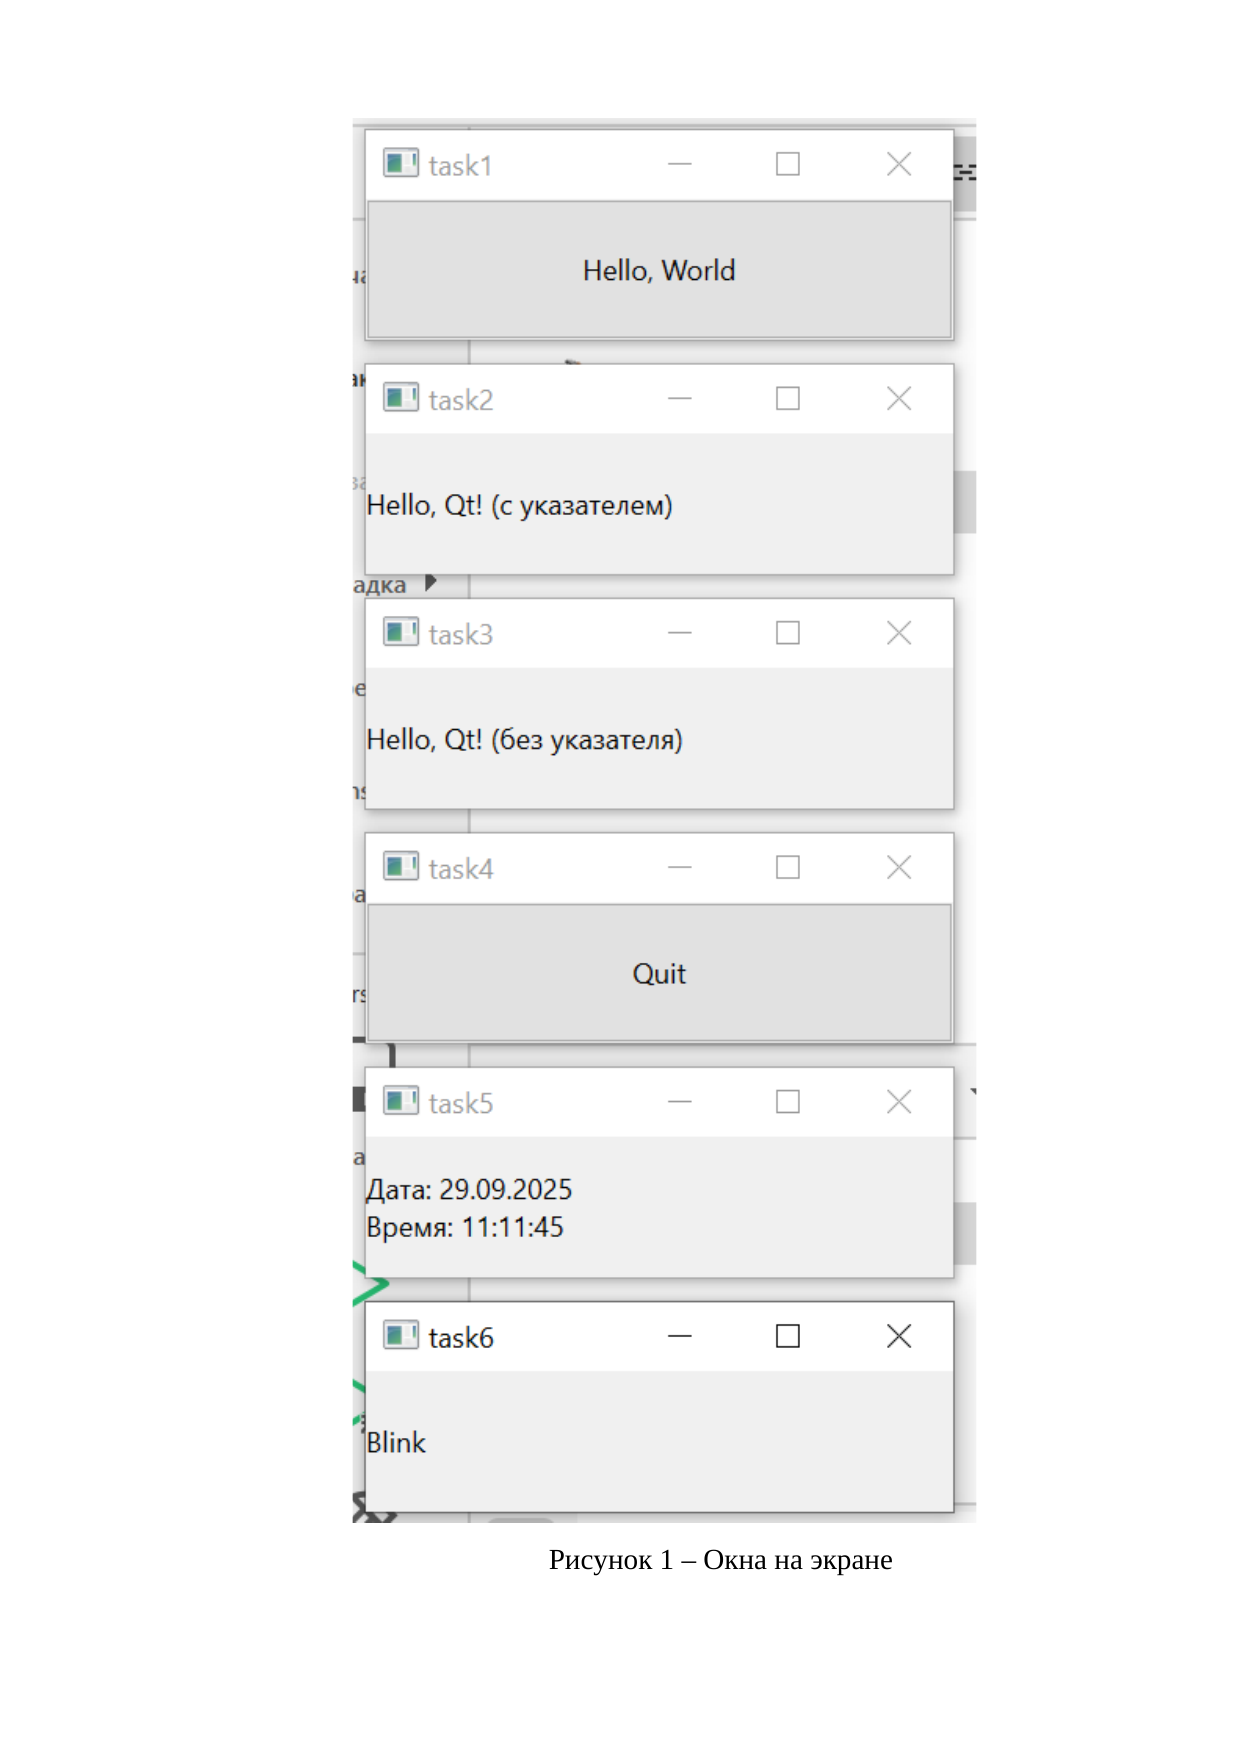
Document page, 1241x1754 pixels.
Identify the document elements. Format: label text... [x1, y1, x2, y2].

picture [352, 118, 977, 1523]
list Рисунок 1 – Окна на экране [290, 1542, 1152, 1575]
